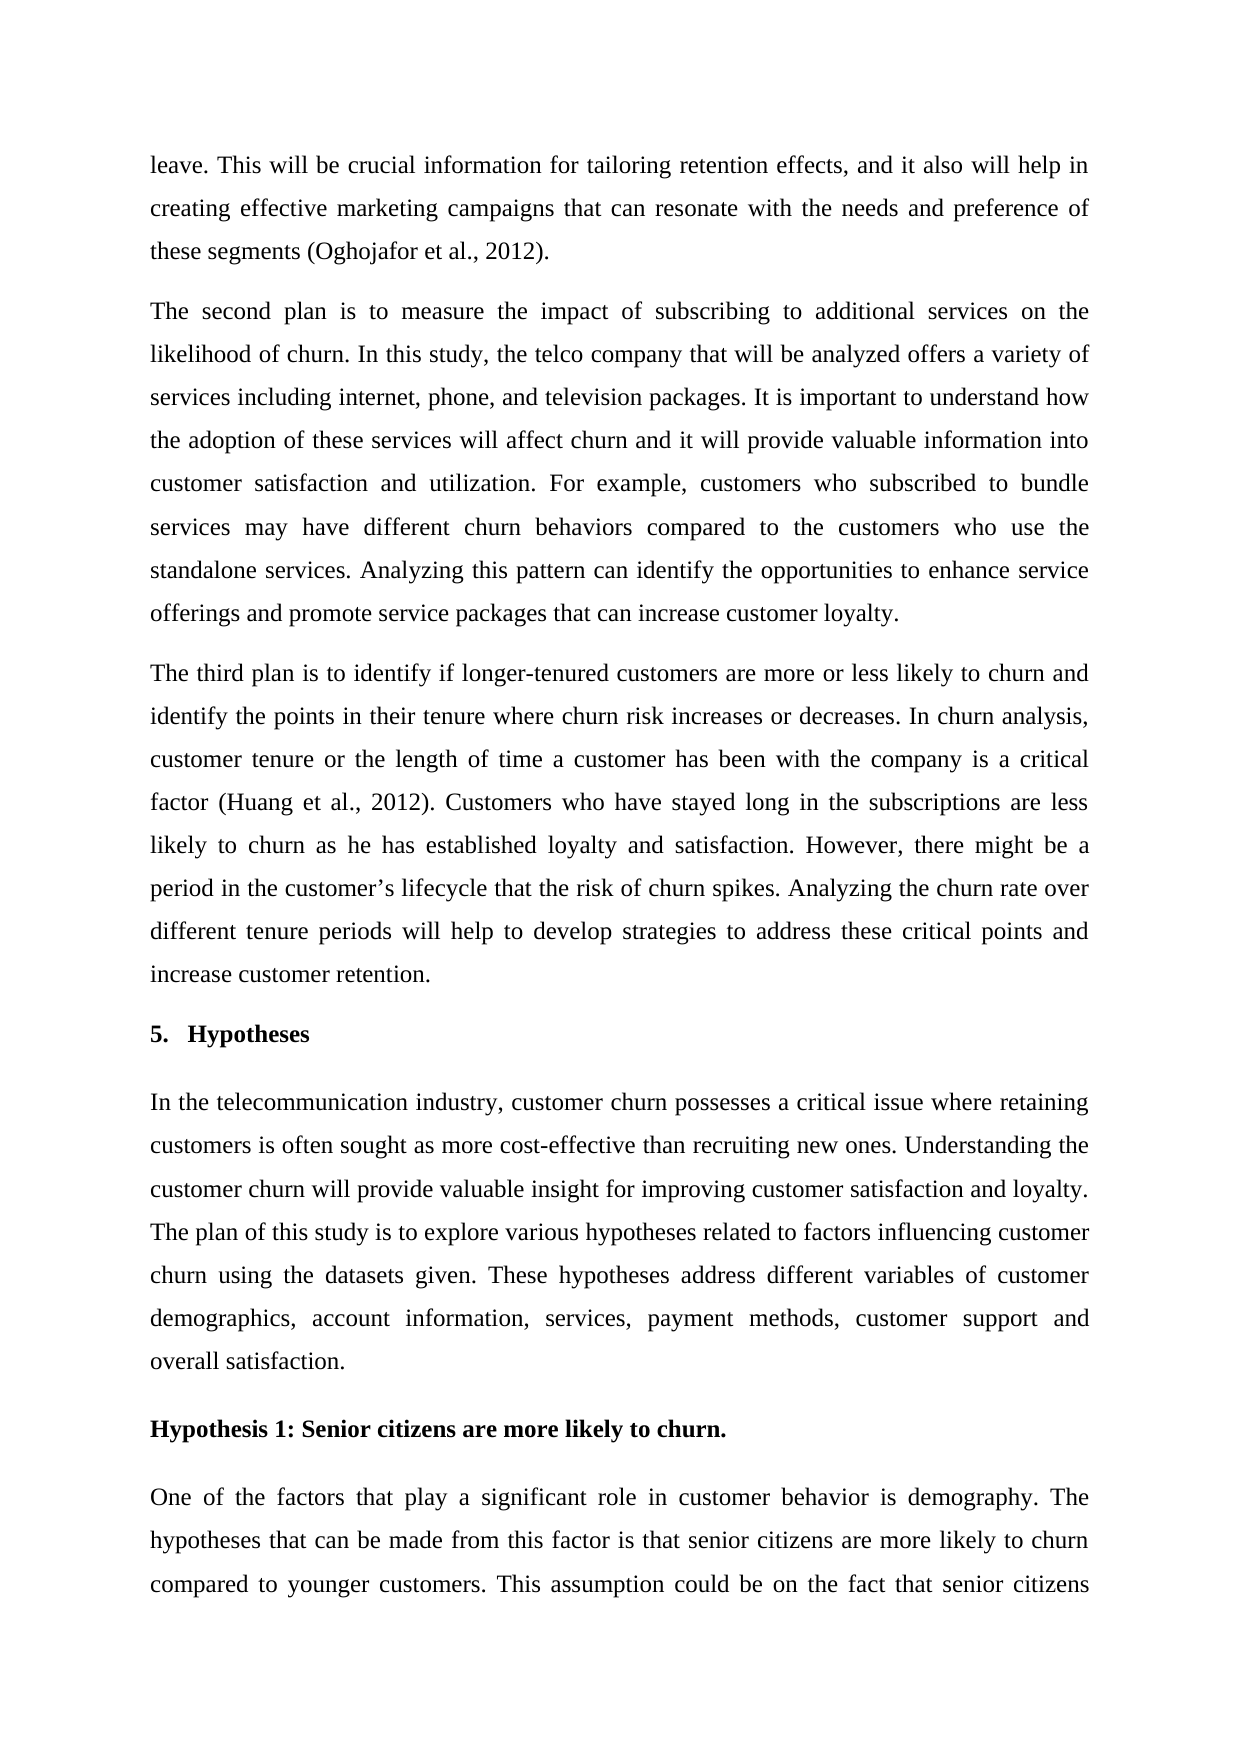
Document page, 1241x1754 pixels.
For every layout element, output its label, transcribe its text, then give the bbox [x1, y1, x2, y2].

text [150, 150, 1090, 265]
text In the telecommunication industry, customer churn possesses a critical issue where retaining customers is often sought as more cost-effective than recruiting new ones. Understanding the customer churn will provide valuable insight for improving customer satisfaction and loyalty. The plan of this study is to explore various hypotheses related to factors influencing customer churn using the datasets given. These hypotheses address different variables of customer demographics, account information, services, payment methods, customer support and overall satisfaction. [150, 1087, 1090, 1375]
list Hypotheses [150, 1019, 1090, 1048]
text The third plan is to identify if longer-tenured customers are more or less likely to churn and identify the points in their tenure where churn risk increases or decreases. In churn analysis, customer tenure or the length of time a customer has been with the company is a critical factor (Huang et al., 2012). Customers who have stayed long in the subscriptions are less likely to churn as he has established loyalty and satisfaction. However, there might be a period in the customer’s lifecycle that the risk of churn spikes. Analyzing the churn rate over different tenure periods will help to develop strategies to address these critical points and increase customer retention. [150, 658, 1090, 988]
text The second plan is to measure the impact of subscribing to additional services on the likelihood of churn. In this study, the telco company that will be analyzed offers a variety of services including internet, phone, and television packages. It is important to understand how the adoption of these services will affect churn and it will provide valuable information into customer satisfaction and utilization. For example, customers who subscribed to bundle services may have different churn behaviors compared to the customers who use the standalone services. Analyzing this pattern can identify the opportunities to enhance service offerings and promote service packages that can increase customer loyalty. [150, 296, 1090, 627]
text Hypothesis 1: Senior citizens are more likely to churn. [150, 1414, 1090, 1443]
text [150, 1482, 1090, 1597]
